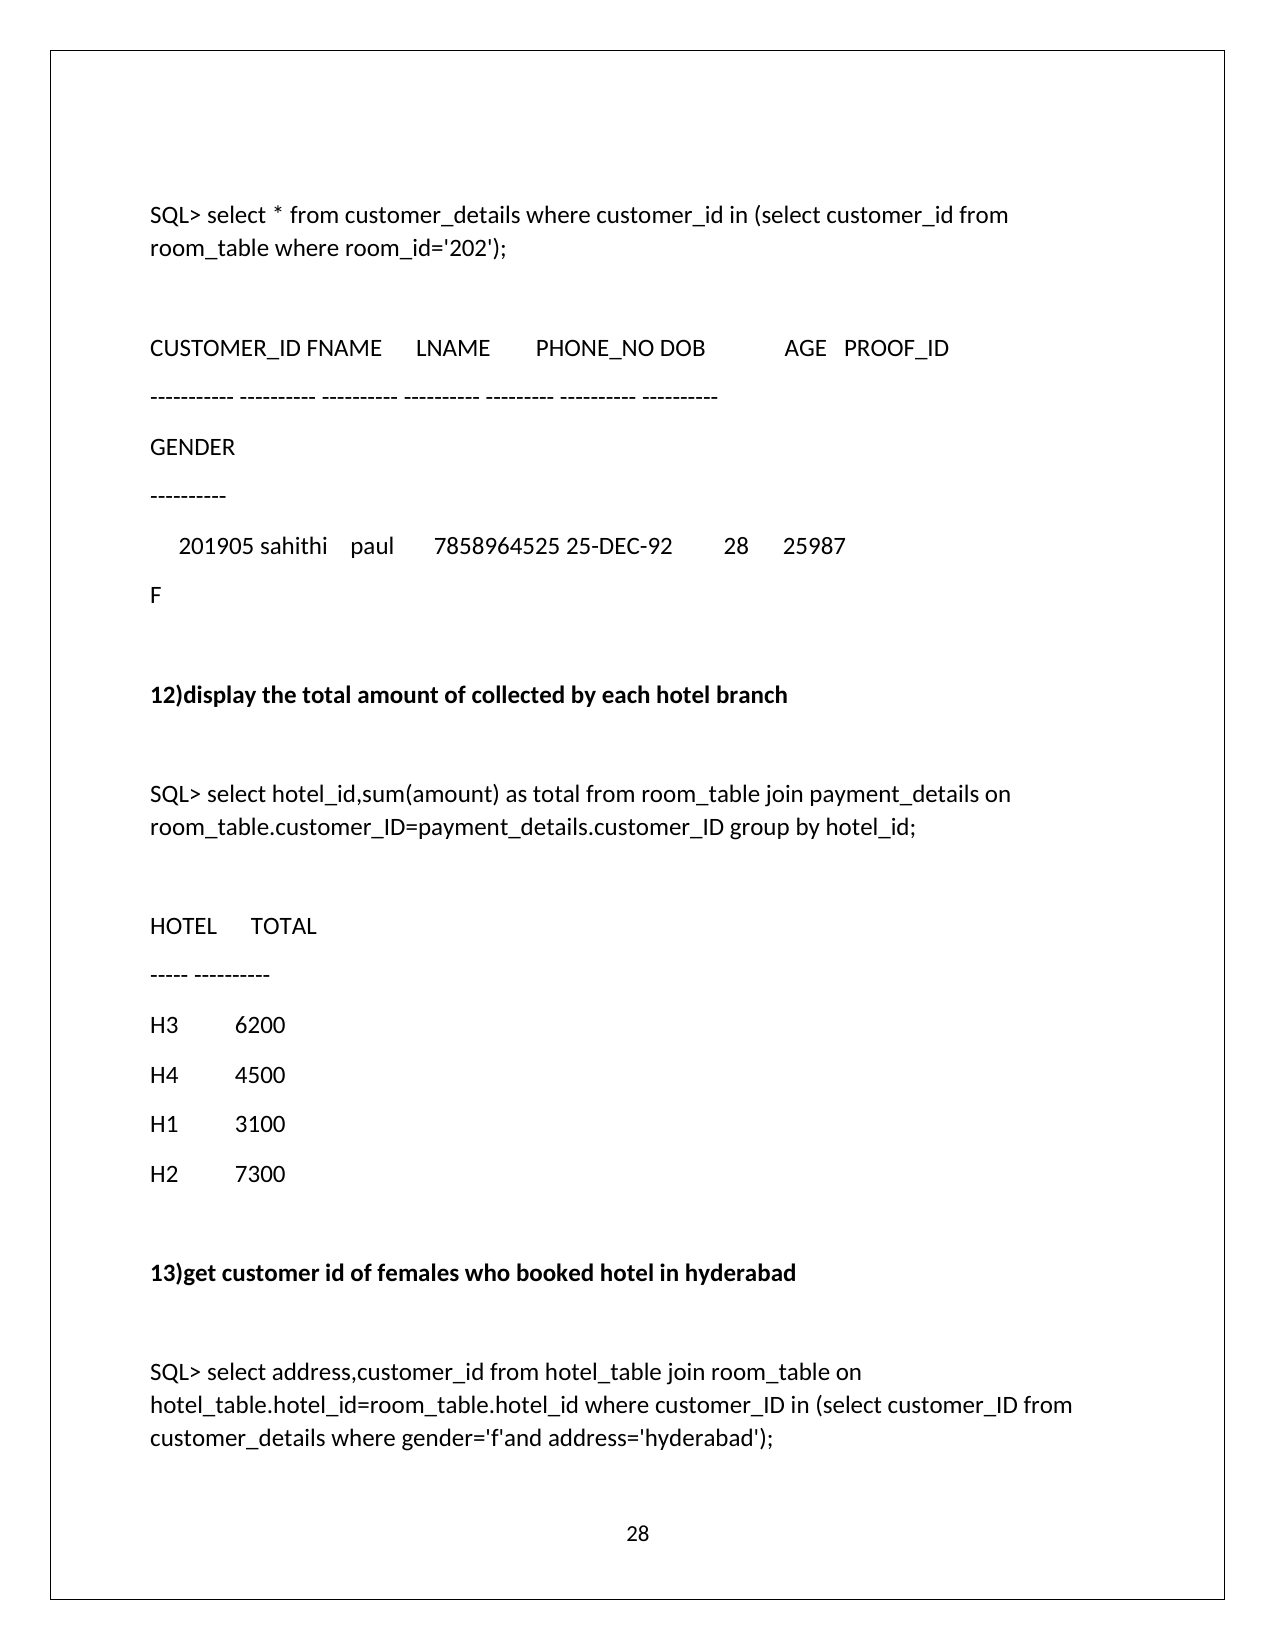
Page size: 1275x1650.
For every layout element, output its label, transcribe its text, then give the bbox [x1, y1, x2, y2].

text F [150, 579, 1125, 610]
text 12)display the total amount of collected by each hotel branch [150, 679, 1125, 709]
text 13)get customer id of females who booked hotel in hyderabad [150, 1257, 1125, 1288]
text H2 7300 [150, 1158, 1125, 1188]
text SQL> select hotel_id,sum(amount) as total from room_table join payment_details on room_table.customer_ID=payment_details.customer_ID group by hotel_id; [150, 778, 1125, 841]
text ----------- ---------- ---------- ---------- --------- ---------- ---------- [150, 381, 1125, 412]
text SQL> select * from customer_details where customer_id in (select customer_id from room_table where room_id='202'); [150, 199, 1125, 263]
text GENDER [150, 431, 1125, 461]
text H4 4500 [150, 1059, 1125, 1089]
text ----- ---------- [150, 959, 1125, 990]
text CUSTOMER_ID FNAME LNAME PHONE_NO DOB AGE PROOF_ID [150, 332, 1125, 362]
text H3 6200 [150, 1009, 1125, 1040]
text SQL> select address,customer_id from hotel_table join room_table on hotel_table.hotel_id=room_table.hotel_id where customer_ID in (select customer_ID from customer_details where gender='f'and address='hyderabad'); [150, 1356, 1125, 1453]
text 201905 sahithi paul 7858964525 25-DEC-92 28 25987 [150, 530, 1125, 561]
text ---------- [150, 480, 1125, 511]
text HOTEL TOTAL [150, 910, 1125, 941]
text H1 3100 [150, 1108, 1125, 1139]
